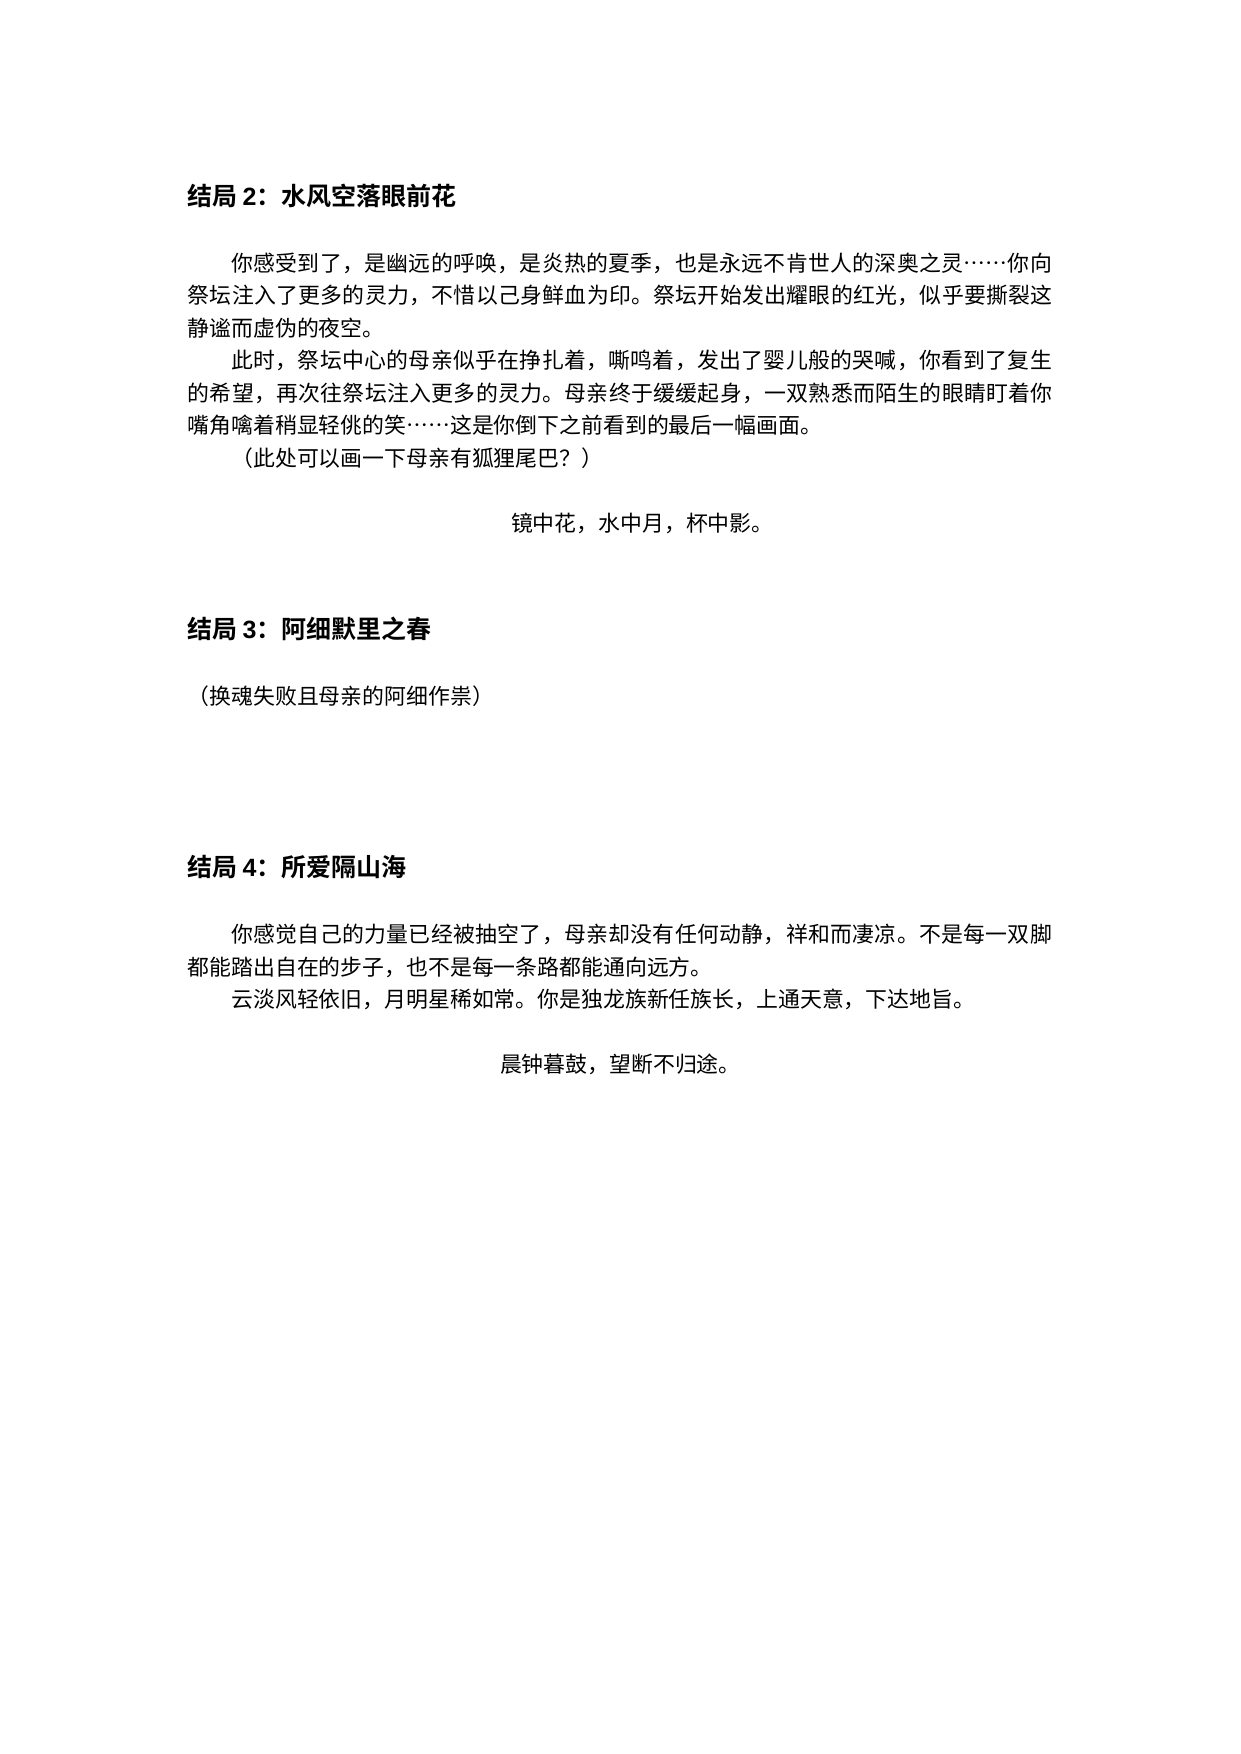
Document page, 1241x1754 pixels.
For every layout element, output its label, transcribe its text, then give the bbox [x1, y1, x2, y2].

text 镜中花，水中月，杯中影。 [187, 505, 1053, 538]
subtitle 结局2：水风空落眼前花 [187, 162, 1053, 227]
text （换魂失败且母亲的阿细作祟） [187, 678, 1053, 711]
text 此时，祭坛中心的母亲似乎在挣扎着，嘶鸣着，发出了婴儿般的哭喊，你看到了复生的希望，再次往祭坛注入更多的灵力。母亲终于缓缓起身，一双熟悉而陌生的眼睛盯着你，嘴角噙着稍显轻佻的笑……这是你倒下之前看到的最后一幅画面。 [187, 343, 1053, 440]
subtitle 结局3：阿细默里之春 [187, 595, 1053, 660]
text （此处可以画一下母亲有狐狸尾巴？） [187, 440, 1053, 473]
text 晨钟暮鼓，望断不归途。 [187, 1047, 1053, 1079]
text 云淡风轻依旧，月明星稀如常。你是独龙族新任族长，上通天意，下达地旨。 [187, 982, 1053, 1014]
text 你感受到了，是幽远的呼唤，是炎热的夏季，也是永远不肯世人的深奥之灵……你向祭坛注入了更多的灵力，不惜以己身鲜血为印。祭坛开始发出耀眼的红光，似乎要撕裂这静谧而虚伪的夜空。 [187, 245, 1053, 343]
subtitle 结局4：所爱隔山海 [187, 833, 1053, 898]
text 你感觉自己的力量已经被抽空了，母亲却没有任何动静，祥和而凄凉。不是每一双脚都能踏出自在的步子，也不是每一条路都能通向远方。 [187, 917, 1053, 982]
